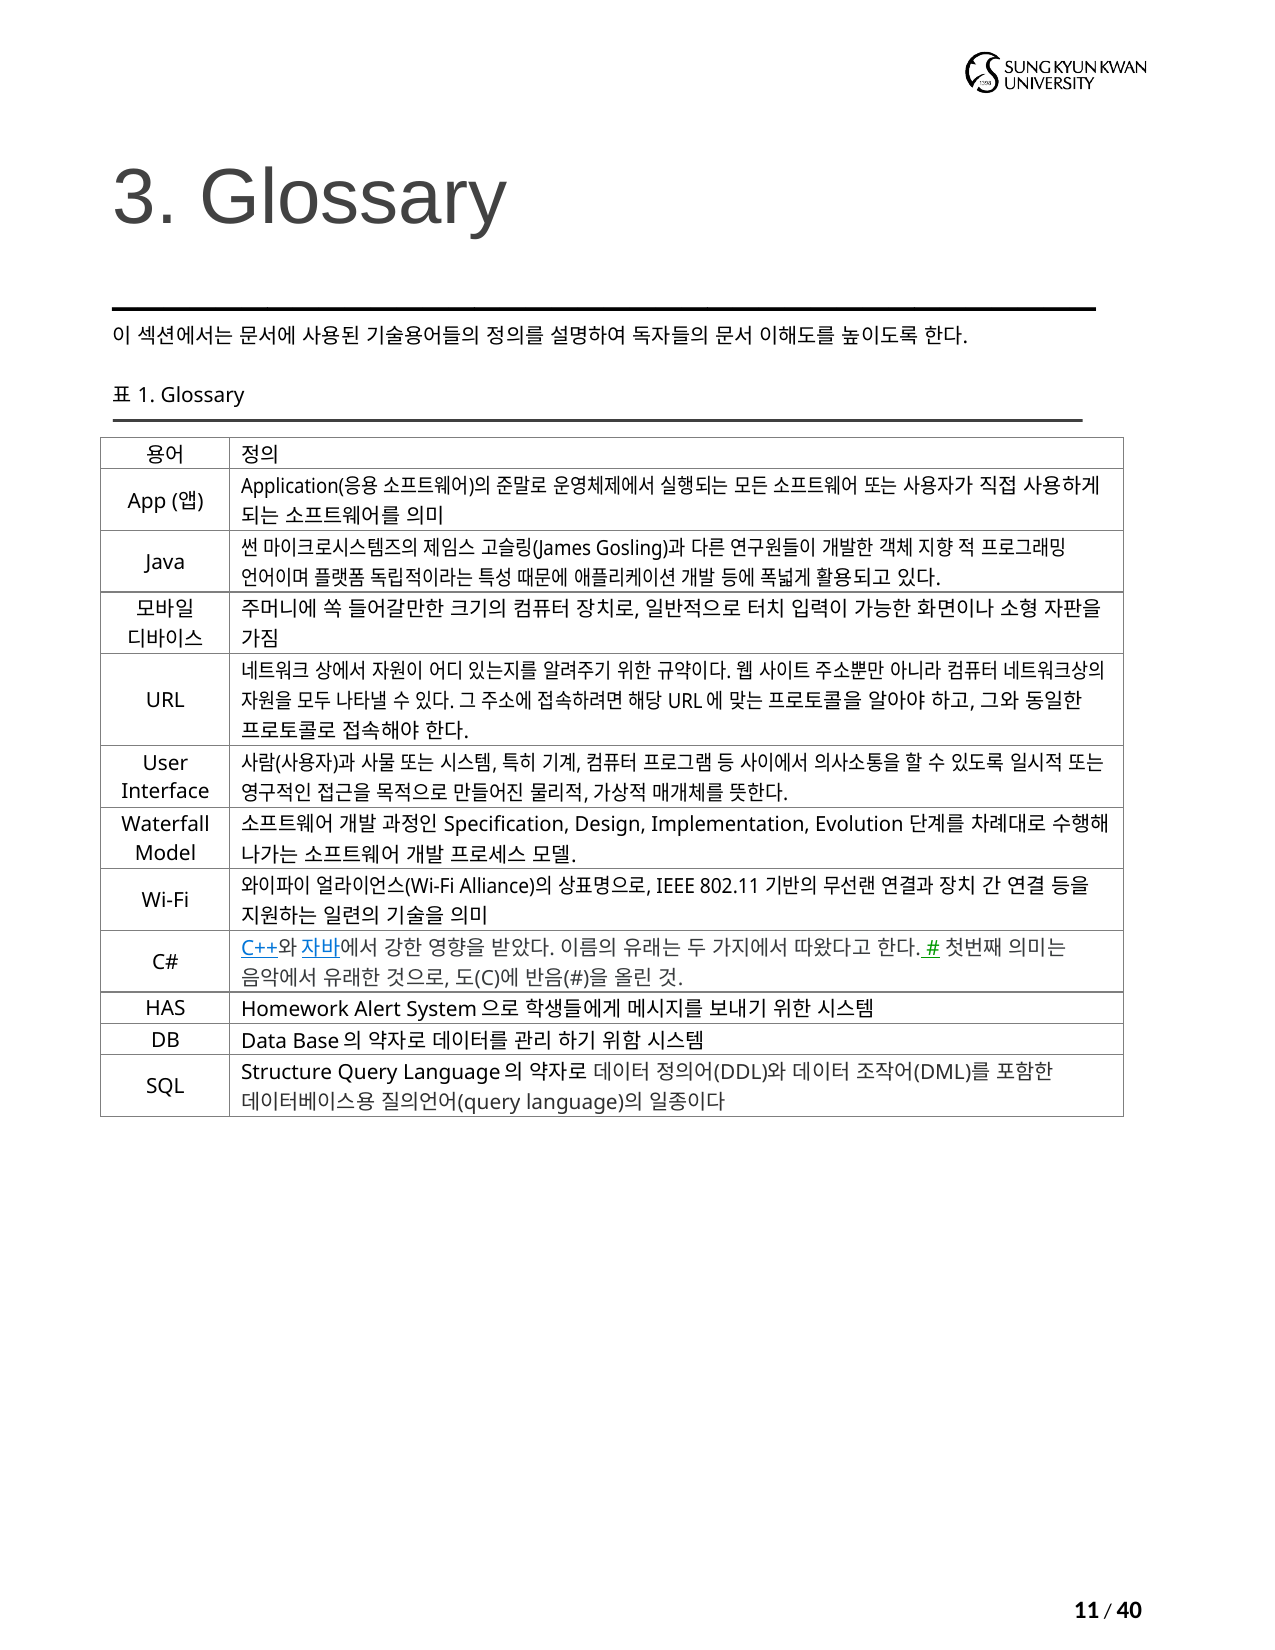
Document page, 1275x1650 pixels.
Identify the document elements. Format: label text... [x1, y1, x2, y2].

table_cell App (앱) [101, 469, 229, 530]
table_cell 썬 마이크로시스템즈의 제임스 고슬링(James Gosling)과 다른 연구원들이 개발한 객체 지향 적 프로그래밍 언어이며 플랫폼 독립적이라는 특성 때문에 애플리케이션 개발 등에 폭넓게 활용되고 있다. [230, 531, 1123, 591]
table_cell Java [101, 531, 229, 591]
table_cell HAS [101, 993, 229, 1023]
table_cell 와이파이 얼라이언스(Wi-Fi Alliance)의 상표명으로, IEEE 802.11 기반의 무선랜 연결과 장치 간 연결 등을 지원하는 일련의 기술을 의미 [230, 869, 1123, 930]
table_header 용어 [101, 438, 229, 468]
table_cell 사람(사용자)과 사물 또는 시스템, 특히 기계, 컴퓨터 프로그램 등 사이에서 의사소통을 할 수 있도록 일시적 또는 영구적인 접근을 목적으로 만들어진 물리적, 가상적 매개체를 뜻한다. [230, 746, 1123, 807]
table_header 정의 [230, 438, 1123, 468]
table_cell SQL [101, 1055, 229, 1116]
table_cell C++와 자바에서 강한 영향을 받았다. 이름의 유래는 두 가지에서 따왔다고 한다. # 첫번째 의미는 음악에서 유래한 것으로, 도(C)에 반음(#)을 올린 것. [678, 931, 1123, 991]
table_cell Waterfall Model [101, 808, 229, 868]
table_cell User Interface [101, 746, 229, 807]
subtitle 3. Glossary [112, 150, 1162, 240]
text 이 섹션에서는 문서에 사용된 기술용어들의 정의를 설명하여 독자들의 문서 이해도를 높이도록 한다. [112, 319, 1162, 350]
picture [952, 42, 1163, 105]
table_cell 네트워크 상에서 자원이 어디 있는지를 알려주기 위한 규약이다. 웹 사이트 주소뿐만 아니라 컴퓨터 네트워크상의 자원을 모두 나타낼 수 있다. 그 주소에 접속하려면 해당 URL에 맞는 프로토콜을 알아야 하고, 그와 동일한 프로토콜로 접속해야 한다. [230, 654, 1123, 745]
table_cell DB [101, 1024, 229, 1054]
table_cell Structure Query Language의 약자로 데이터 정의어(DDL)와 데이터 조작어(DML)를 포함한 데이터베이스용 질의언어(query language)의 일종이다 [230, 1055, 714, 1116]
subtitle 표 1. Glossary [112, 378, 1162, 408]
table_cell C# [101, 931, 229, 991]
table_cell 소프트웨어 개발 과정인 Specification, Design, Implementation, Evolution 단계를 차례대로 수행해 나가는 소프트웨어 개발 프로세스 모델. [230, 808, 1123, 868]
table_cell 모바일 디바이스 [101, 593, 229, 653]
table_cell Structure Query Language의 약자로 데이터 정의어(DDL)와 데이터 조작어(DML)를 포함한 데이터베이스용 질의언어(query language)의 일종이다 [726, 1055, 1123, 1116]
table_cell URL [101, 654, 229, 745]
text ______________________________________ [112, 240, 1162, 319]
table_cell Data Base의 약자로 데이터를 관리 하기 위함 시스템 [230, 1024, 1123, 1054]
table_cell Application(응용 소프트웨어)의 준말로 운영체제에서 실행되는 모든 소프트웨어 또는 사용자가 직접 사용하게 되는 소프트웨어를 의미 [230, 469, 1123, 530]
table_cell 주머니에 쏙 들어갈만한 크기의 컴퓨터 장치로, 일반적으로 터치 입력이 가능한 화면이나 소형 자판을 가짐 [230, 593, 1123, 653]
table_cell Wi-Fi [101, 869, 229, 930]
table_cell Homework Alert System으로 학생들에게 메시지를 보내기 위한 시스템 [230, 993, 1123, 1023]
